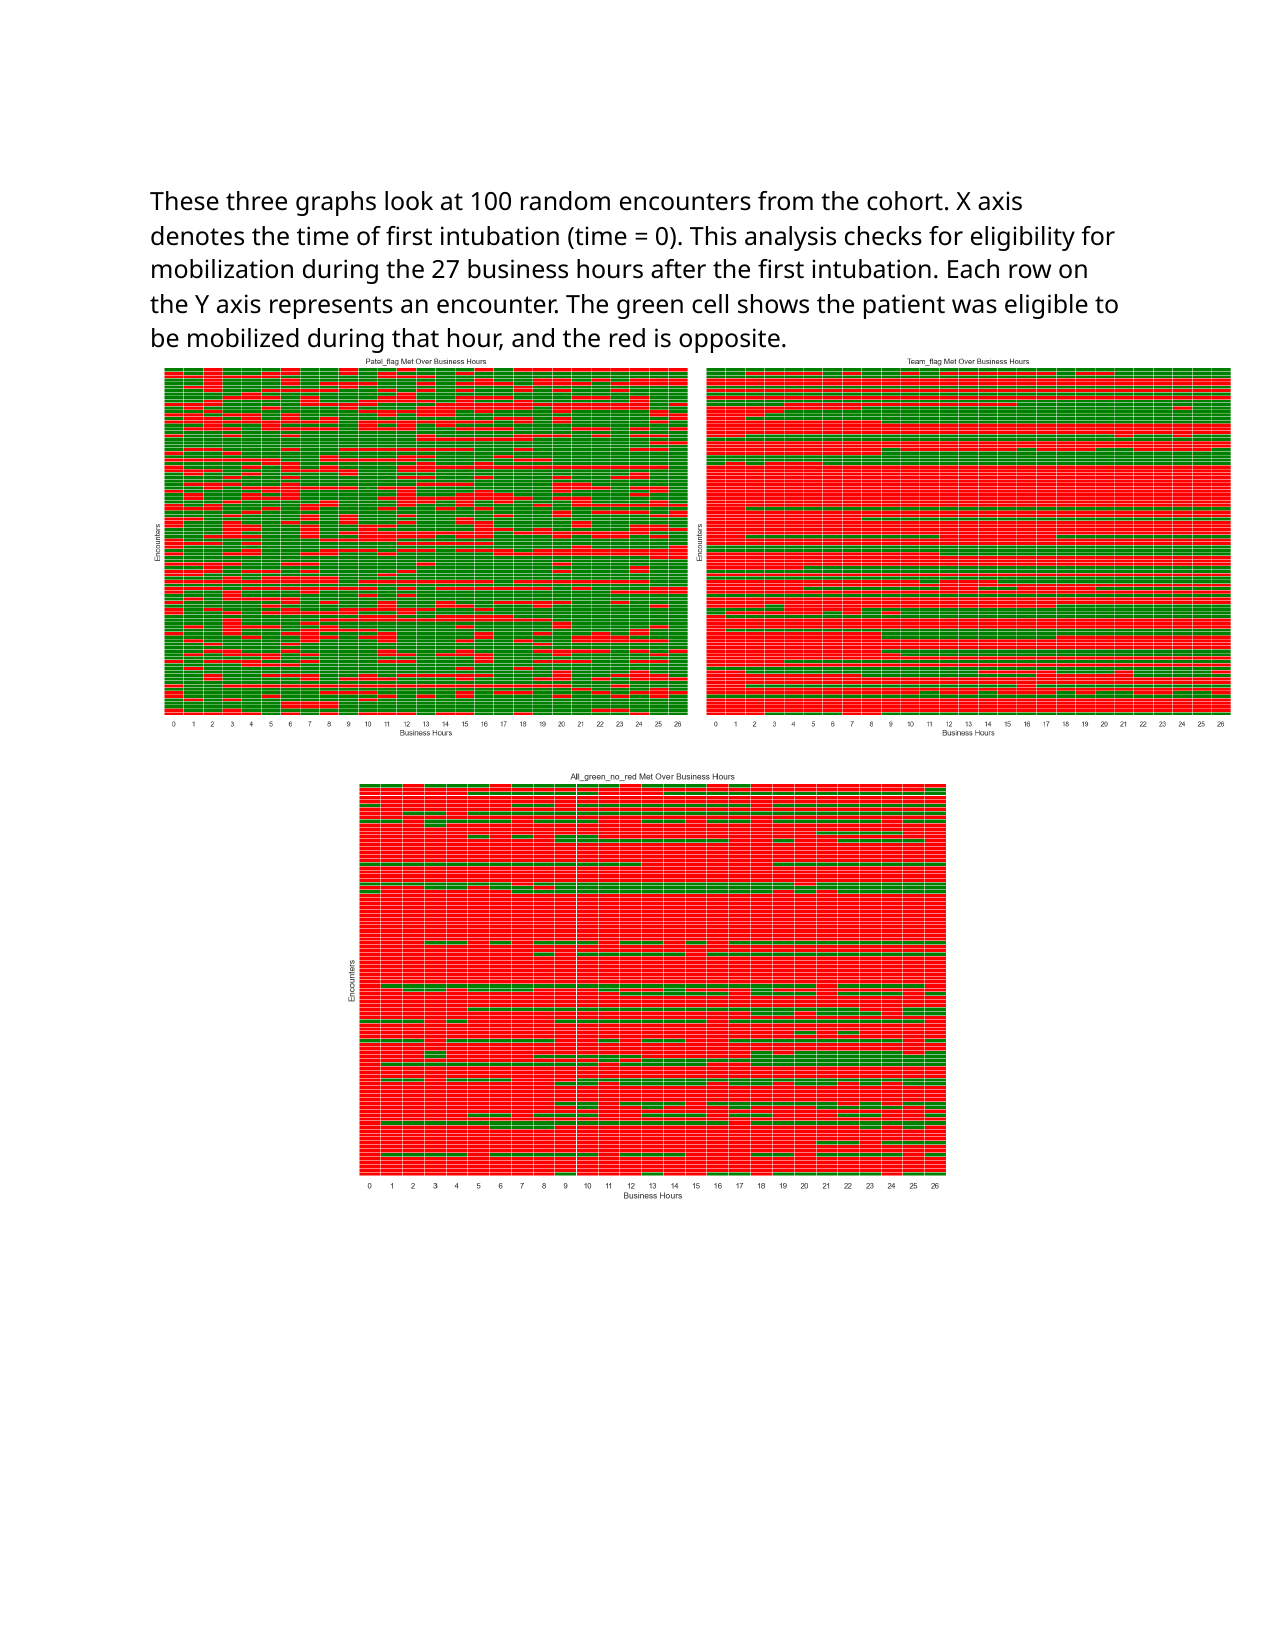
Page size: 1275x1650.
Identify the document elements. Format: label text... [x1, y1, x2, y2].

text These three graphs look at 100 random encounters from the cohort. X axis denotes the time of first intubation (time = 0). This analysis checks for eligibility for mobilization during the 27 business hours after the first intubation. Each row on the Y axis represents an encounter. The green cell shows the patient was eligible to be mobilized during that hour, and the red is opposite. [150, 184, 1125, 354]
picture [343, 768, 951, 1205]
picture [150, 354, 1235, 741]
